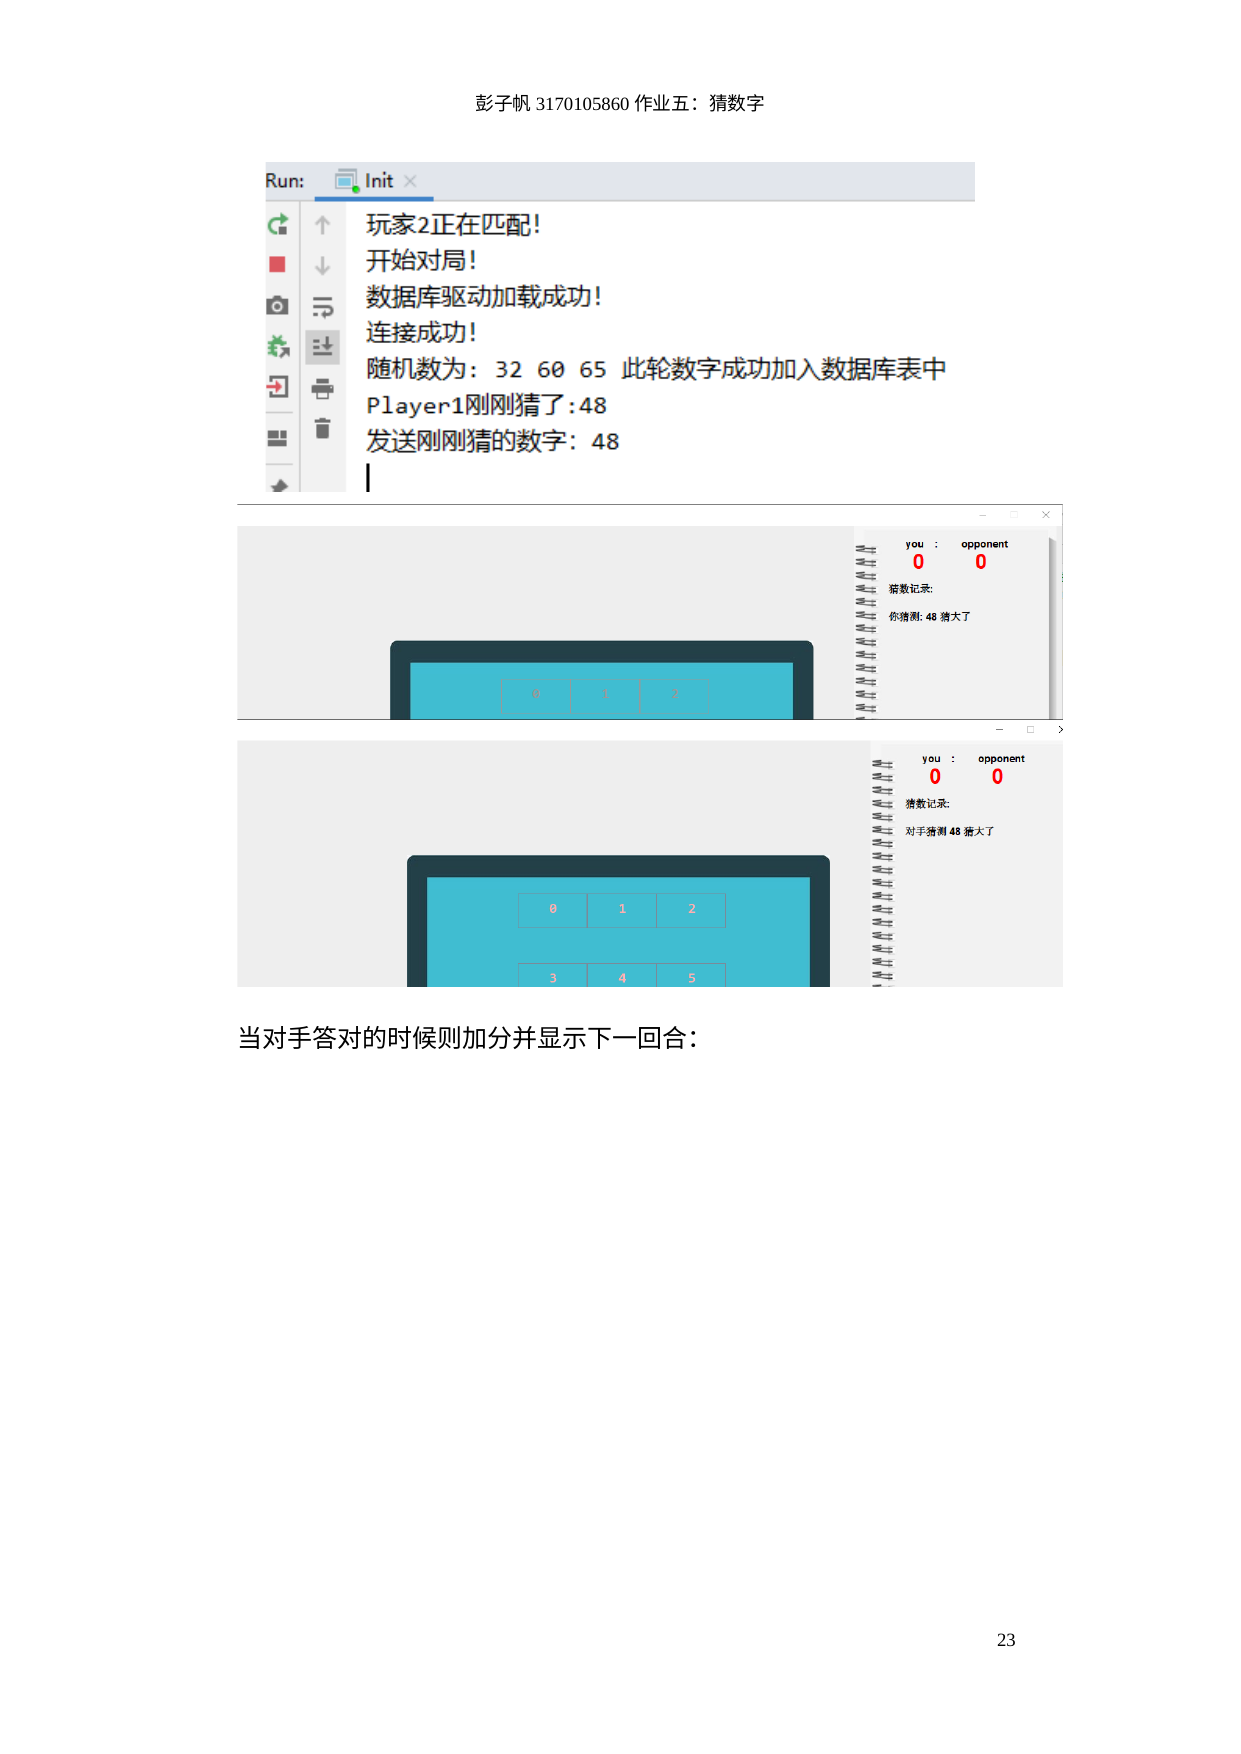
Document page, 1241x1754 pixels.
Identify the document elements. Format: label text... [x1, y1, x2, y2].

picture [265, 162, 975, 492]
text 当对手答对的时候则加分并显示下一回合： [187, 1004, 1053, 1069]
picture [237, 504, 1063, 987]
